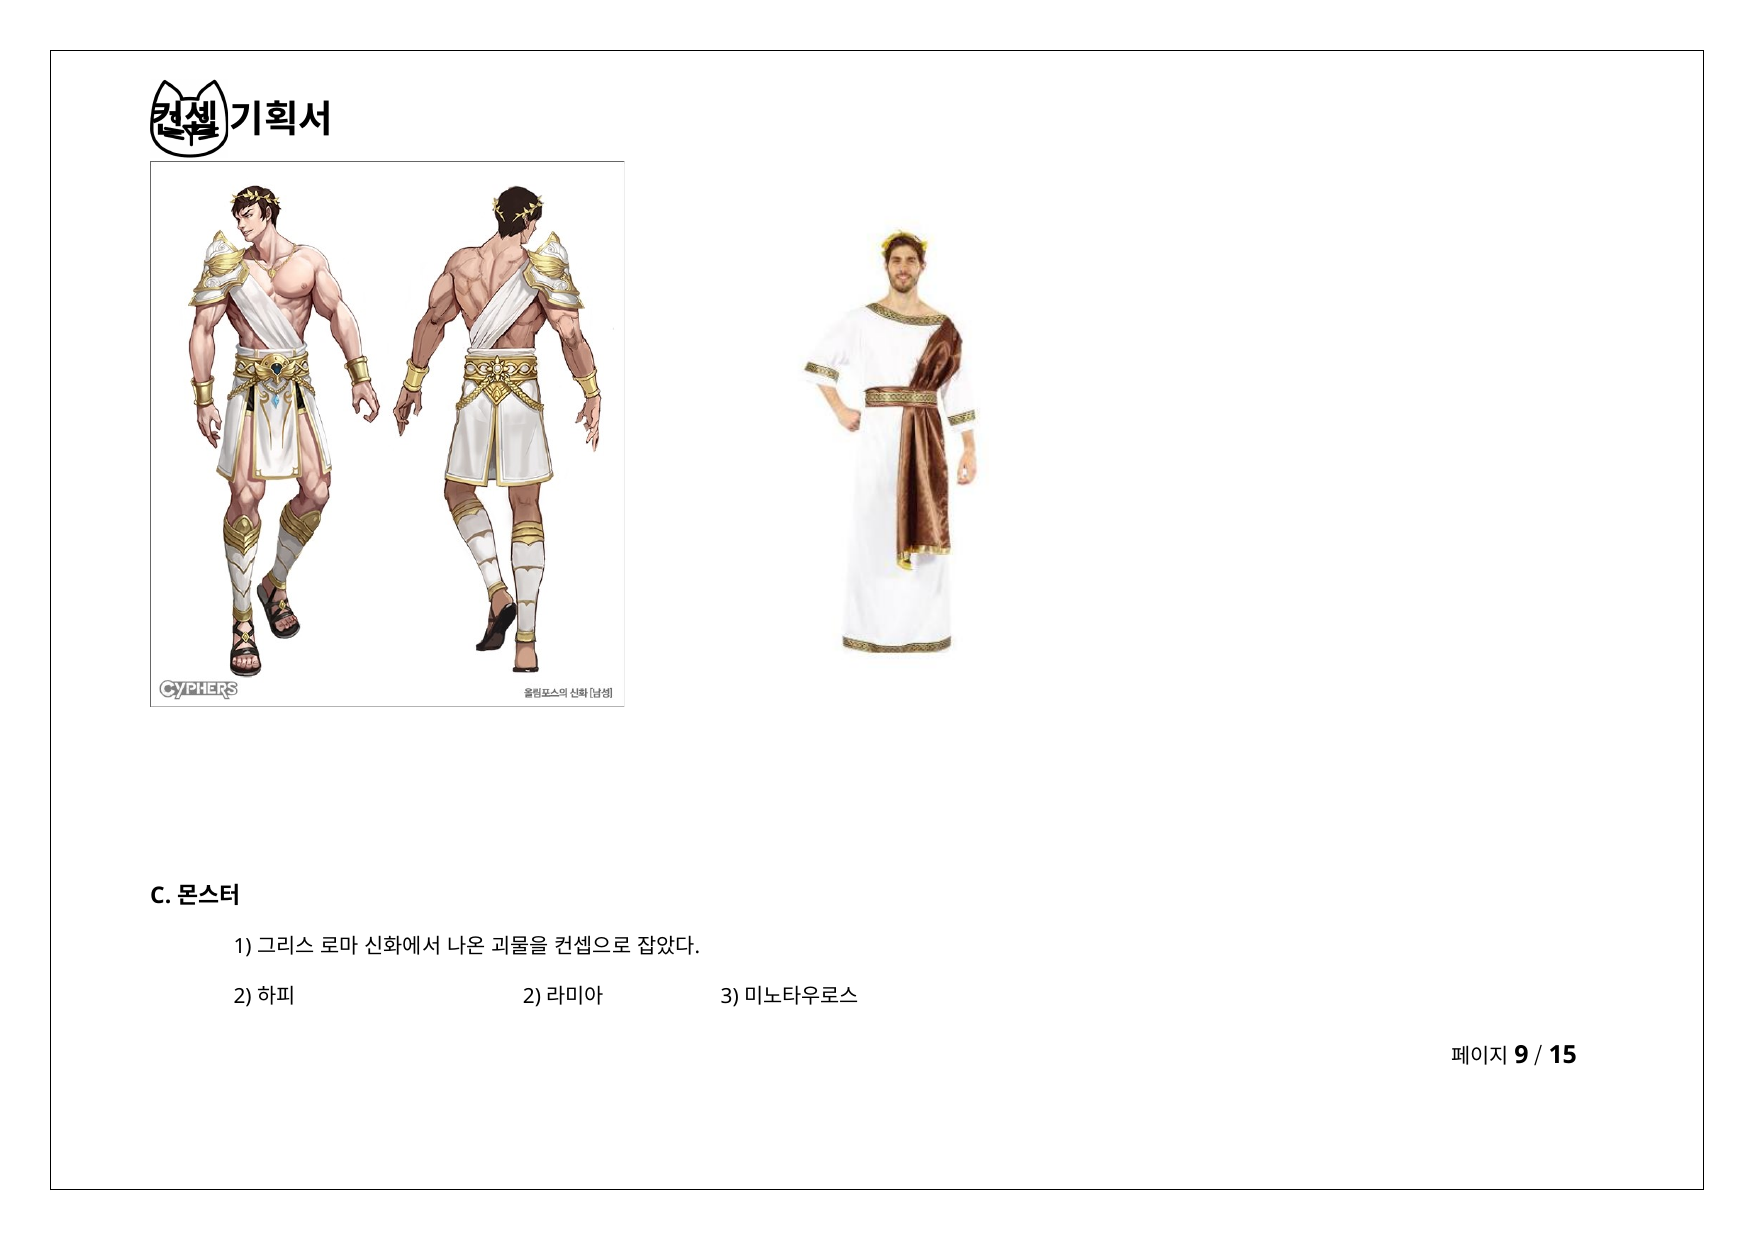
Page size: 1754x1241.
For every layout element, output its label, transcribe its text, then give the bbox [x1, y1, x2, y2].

picture [150, 79, 229, 158]
text C. 몬스터 [150, 877, 1577, 910]
text 2) 하피 2) 라미아 3) 미노타우로스 [150, 979, 1577, 1009]
picture [150, 161, 1167, 707]
text 1) 그리스 로마 신화에서 나온 괴물을 컨셉으로 잡았다. [150, 929, 1577, 960]
